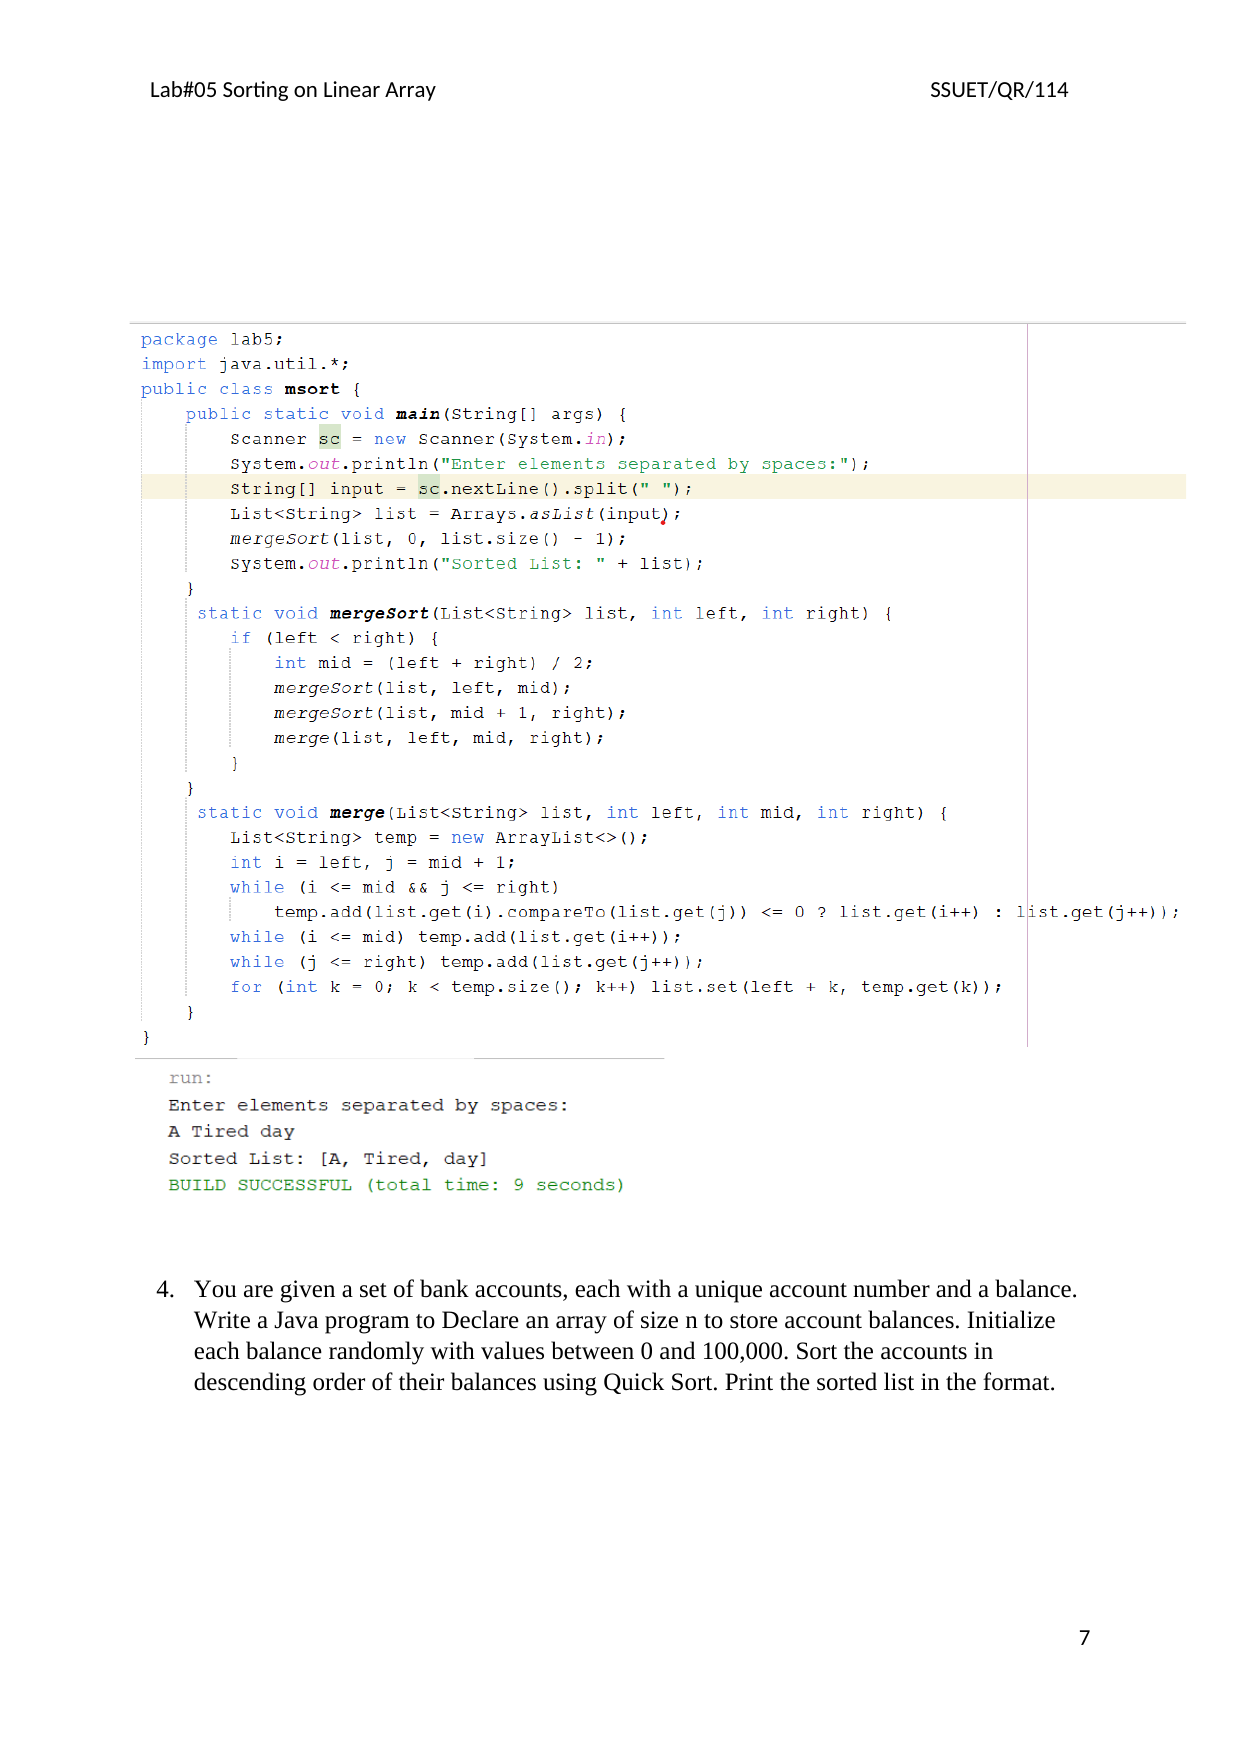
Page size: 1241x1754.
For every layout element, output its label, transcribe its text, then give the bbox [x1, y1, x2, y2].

picture [135, 1058, 665, 1206]
picture [129, 321, 1187, 1047]
list You are given a set of bank accounts, each with a unique account number and a balance. Write a Java program to Declare an array of size n to store account balances. Initialize each balance randomly with values between 0 and 100,000. Sort the accounts in descending order of their balances using Quick Sort. Print the sorted list in the format. [156, 1274, 1090, 1396]
